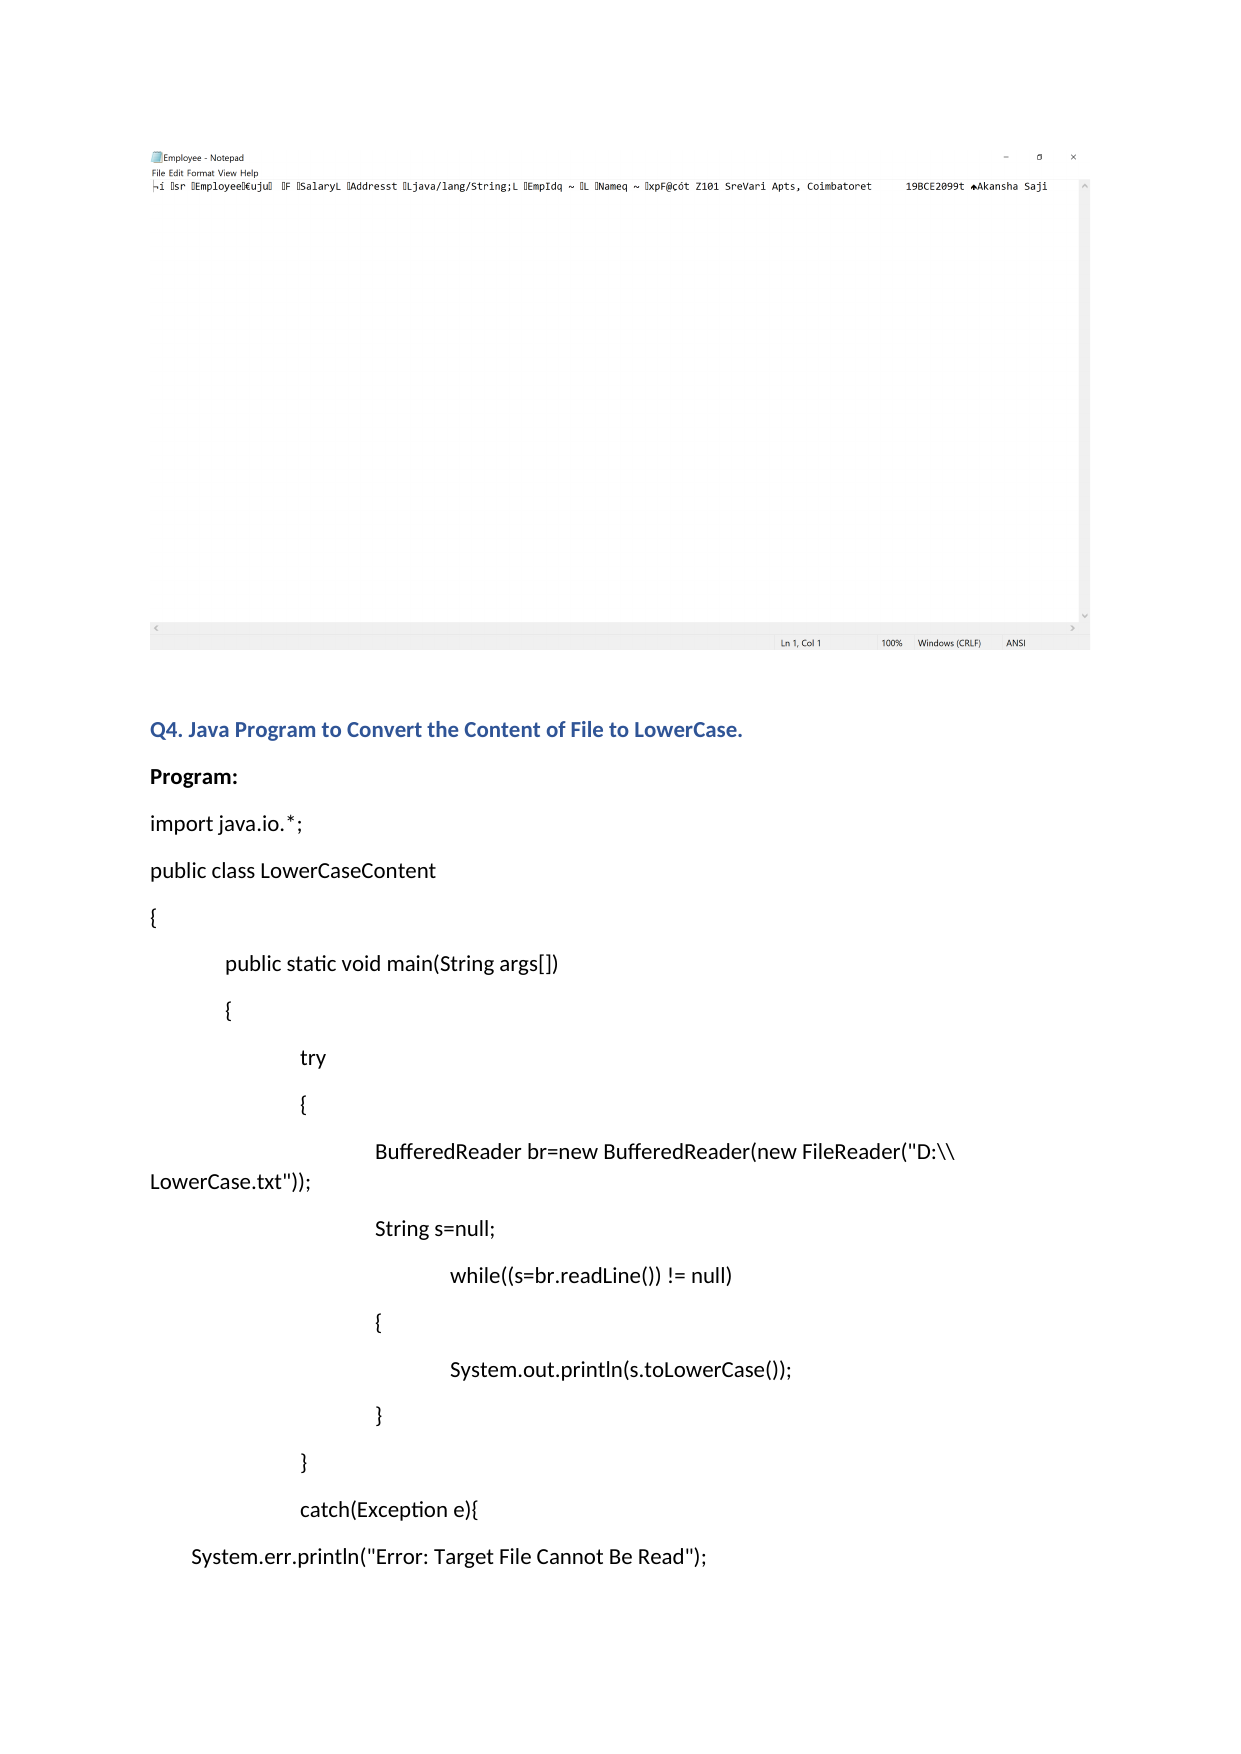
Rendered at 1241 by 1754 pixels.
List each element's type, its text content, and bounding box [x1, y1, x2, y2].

text { [150, 903, 1090, 931]
text System.out.println(s.toLowerCase()); [150, 1355, 1090, 1383]
text { [150, 1090, 1090, 1118]
text catch(Exception e){ [150, 1495, 1090, 1523]
text { [150, 1308, 1090, 1336]
text public static void main(String args[]) [150, 949, 1090, 978]
text public class LowerCaseContent [150, 856, 1090, 884]
text BufferedReader br=new BufferedReader(new FileReader("D:\\LowerCase.txt")); [150, 1137, 1090, 1195]
text Program: [150, 762, 1090, 790]
picture [150, 150, 1091, 650]
text try [150, 1043, 1090, 1071]
text System.err.println("Error: Target File Cannot Be Read"); [150, 1542, 1090, 1570]
text { [150, 996, 1090, 1024]
text String s=null; [150, 1214, 1090, 1242]
text while((s=br.readLine()) != null) [150, 1261, 1090, 1289]
text } [150, 1448, 1090, 1477]
text Q4. Java Program to Convert the Content of File to LowerCase. [150, 715, 1090, 743]
text import java.io.*; [150, 809, 1090, 837]
text } [150, 1402, 1090, 1430]
